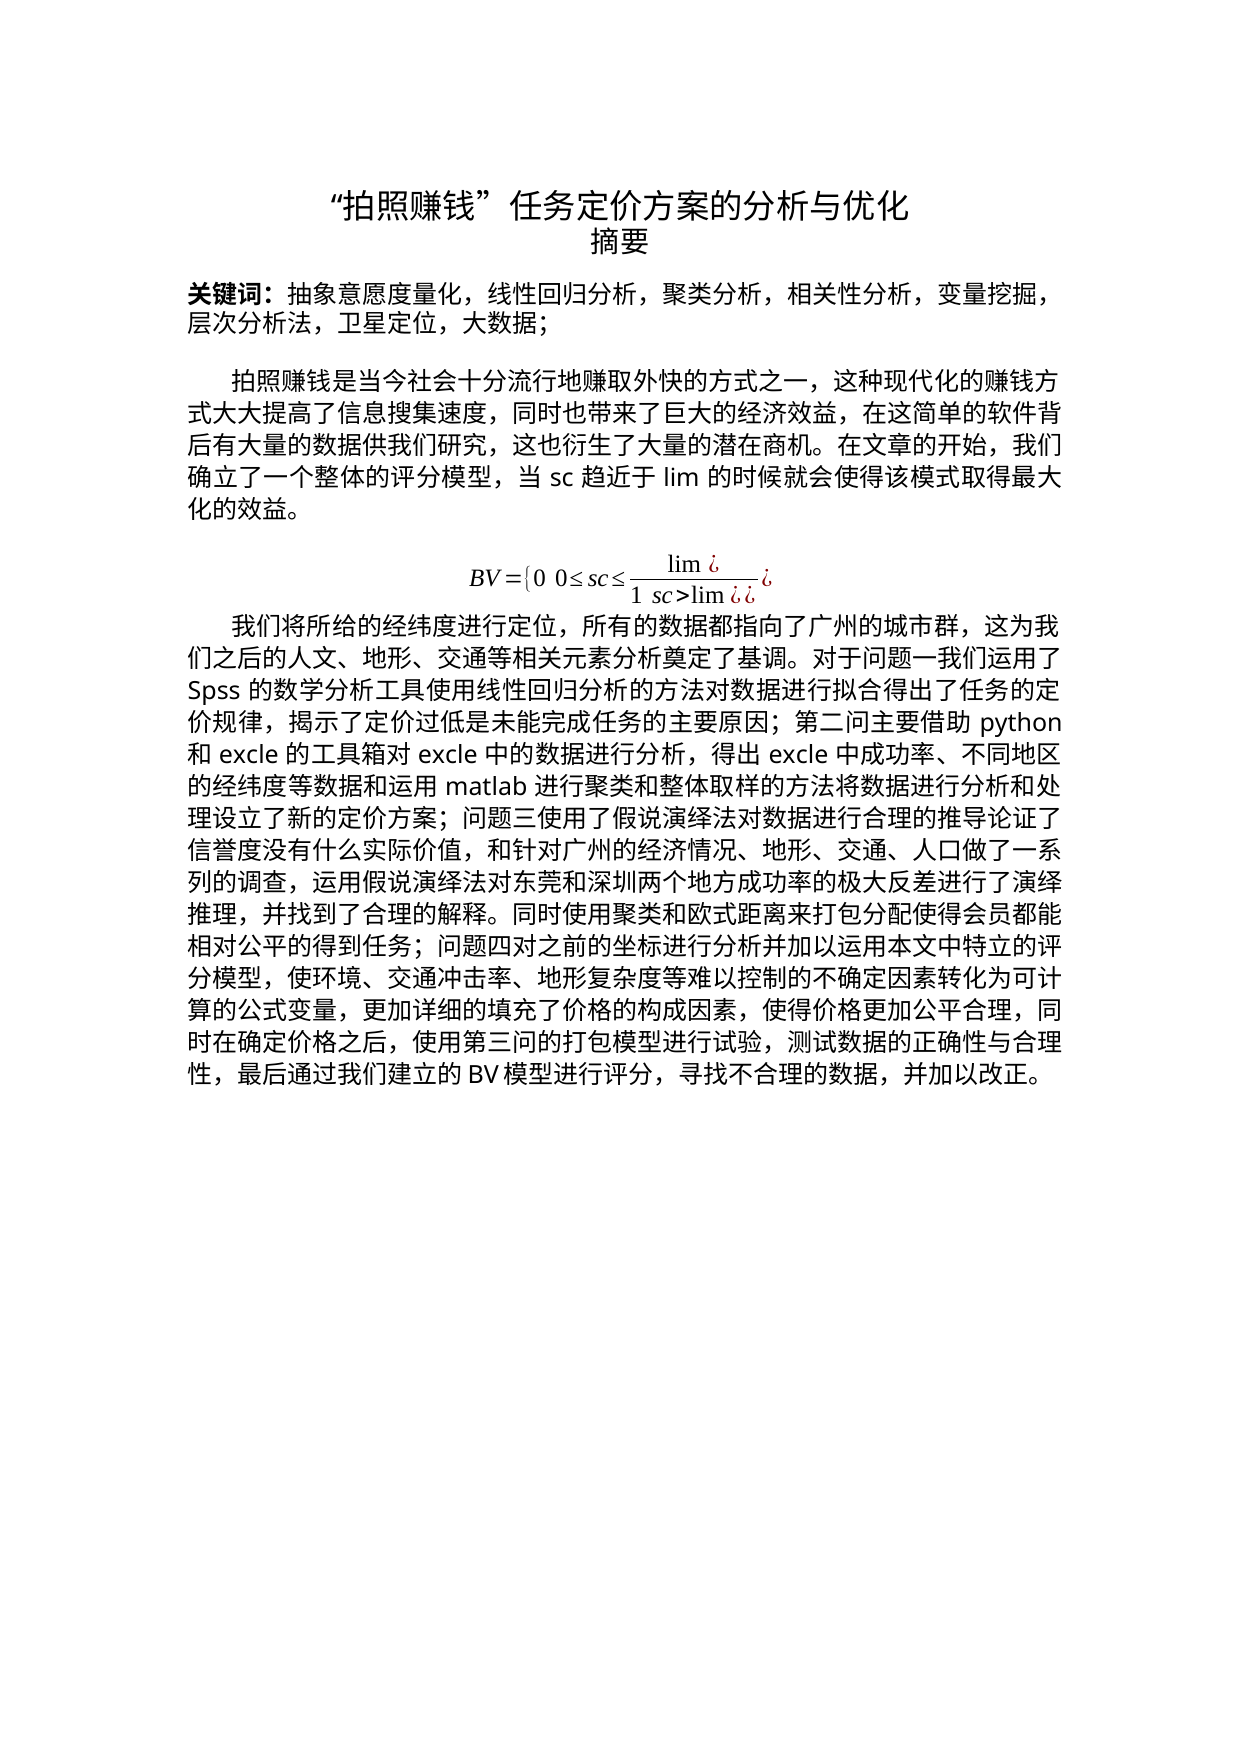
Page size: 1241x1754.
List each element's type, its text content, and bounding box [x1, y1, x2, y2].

text 拍照赚钱是当今社会十分流行地赚取外快的方式之一，这种现代化的赚钱方式大大提高了信息搜集速度，同时也带来了巨大的经济效益，在这简单的软件背后有大量的数据供我们研究，这也衍生了大量的潜在商机。在文章的开始，我们确立了一个整体的评分模型，当 sc 趋近于 lim 的时候就会使得该模式取得最大化的效益。 [187, 364, 1062, 524]
text 摘要 [150, 226, 1089, 259]
text 关键词：抽象意愿度量化，线性回归分析，聚类分析，相关性分析，变量挖掘，层次分析法，卫星定位，大数据； [187, 281, 1062, 338]
text “拍照赚钱”任务定价方案的分析与优化 [150, 188, 1089, 226]
text 我们将所给的经纬度进行定位，所有的数据都指向了广州的城市群，这为我们之后的人文、地形、交通等相关元素分析奠定了基调。对于问题一我们运用了 Spss 的数学分析工具使用线性回归分析的方法对数据进行拟合得出了任务的定价规律，揭示了定价过低是未能完成任务的主要原因；第二问主要借助 python 和 excle 的工具箱对 excle 中的数据进行分析，得出 excle 中成功率、不同地区的经纬度等数据和运用 matlab 进行聚类和整体取样的方法将数据进行分析和处理设立了新的定价方案；问题三使用了假说演绎法对数据进行合理的推导论证了信誉度没有什么实际价值，和针对广州的经济情况、地形、交通、人口做了一系列的调查，运用假说演绎法对东莞和深圳两个地方成功率的极大反差进行了演绎推理，并找到了合理的解释。同时使用聚类和欧式距离来打包分配使得会员都能相对公平的得到任务；问题四对之前的坐标进行分析并加以运用本文中特立的评分模型，使环境、交通冲击率、地形复杂度等难以控制的不确定因素转化为可计算的公式变量，更加详细的填充了价格的构成因素，使得价格更加公平合理，同时在确定价格之后，使用第三问的打包模型进行试验，测试数据的正确性与合理性，最后通过我们建立的BV模型进行评分，寻找不合理的数据，并加以改正。 [187, 610, 1062, 1089]
